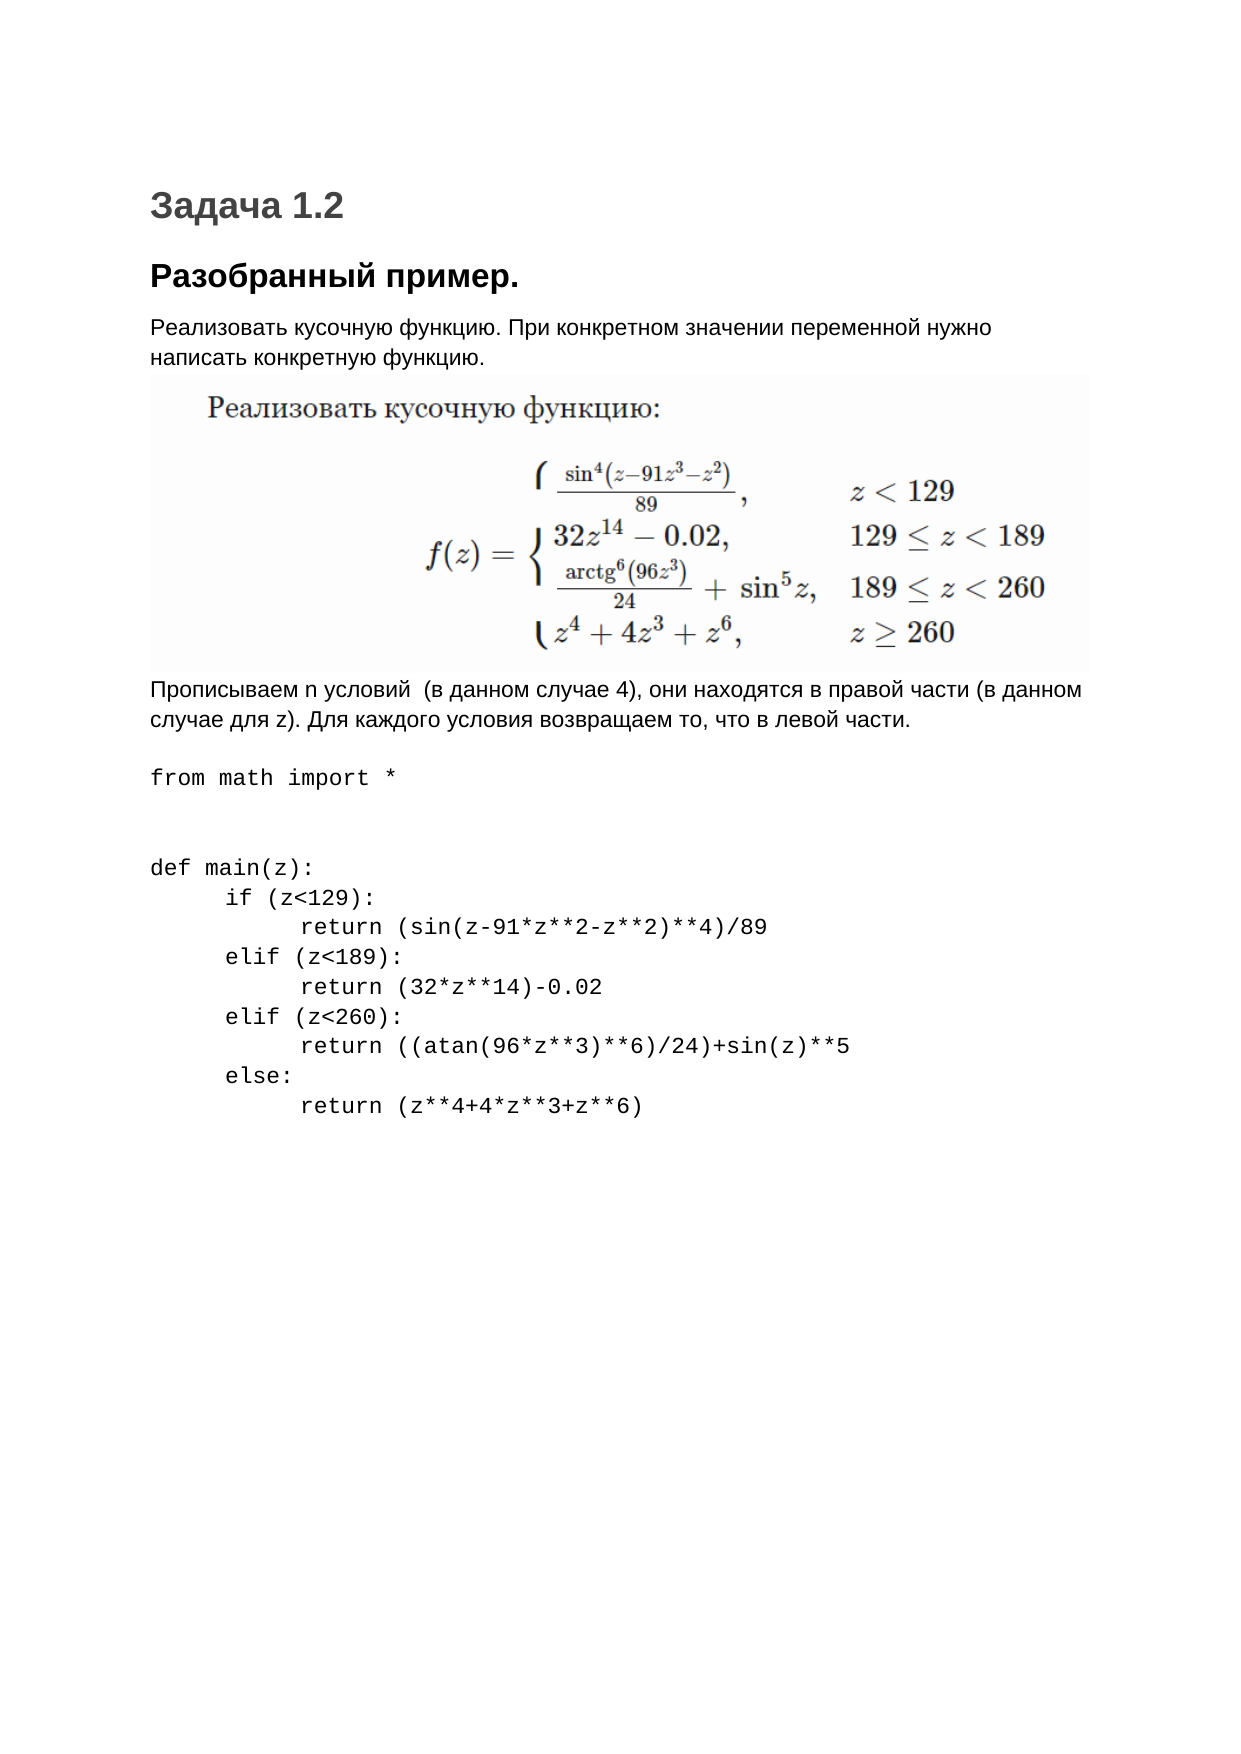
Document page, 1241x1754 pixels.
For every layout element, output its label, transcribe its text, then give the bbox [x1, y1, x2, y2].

text Реализовать кусочную функцию. При конкретном значении переменной нужно написать конкретную функцию. [150, 314, 1090, 371]
subtitle Разобранный пример. [150, 256, 1090, 295]
text if (z<129): [150, 886, 1090, 912]
picture [150, 374, 1091, 673]
text return (32*z**14)-0.02 [150, 975, 1090, 1001]
text from math import * [150, 767, 1090, 793]
text return (sin(z-91*z**2-z**2)**4)/89 [150, 916, 1090, 942]
text elif (z<260): [150, 1005, 1090, 1031]
text Прописываем n условий (в данном случае 4), они находятся в правой части (в данном случае для z). Для каждого условия возвращаем то, что в левой части. [150, 676, 1090, 733]
text return ((atan(96*z**3)**6)/24)+sin(z)**5 [150, 1035, 1090, 1061]
text return (z**4+4*z**3+z**6) [150, 1094, 1090, 1120]
text def main(z): [150, 856, 1090, 882]
subtitle Задача 1.2 [150, 183, 1090, 226]
text elif (z<189): [150, 946, 1090, 971]
text else: [150, 1065, 1090, 1091]
